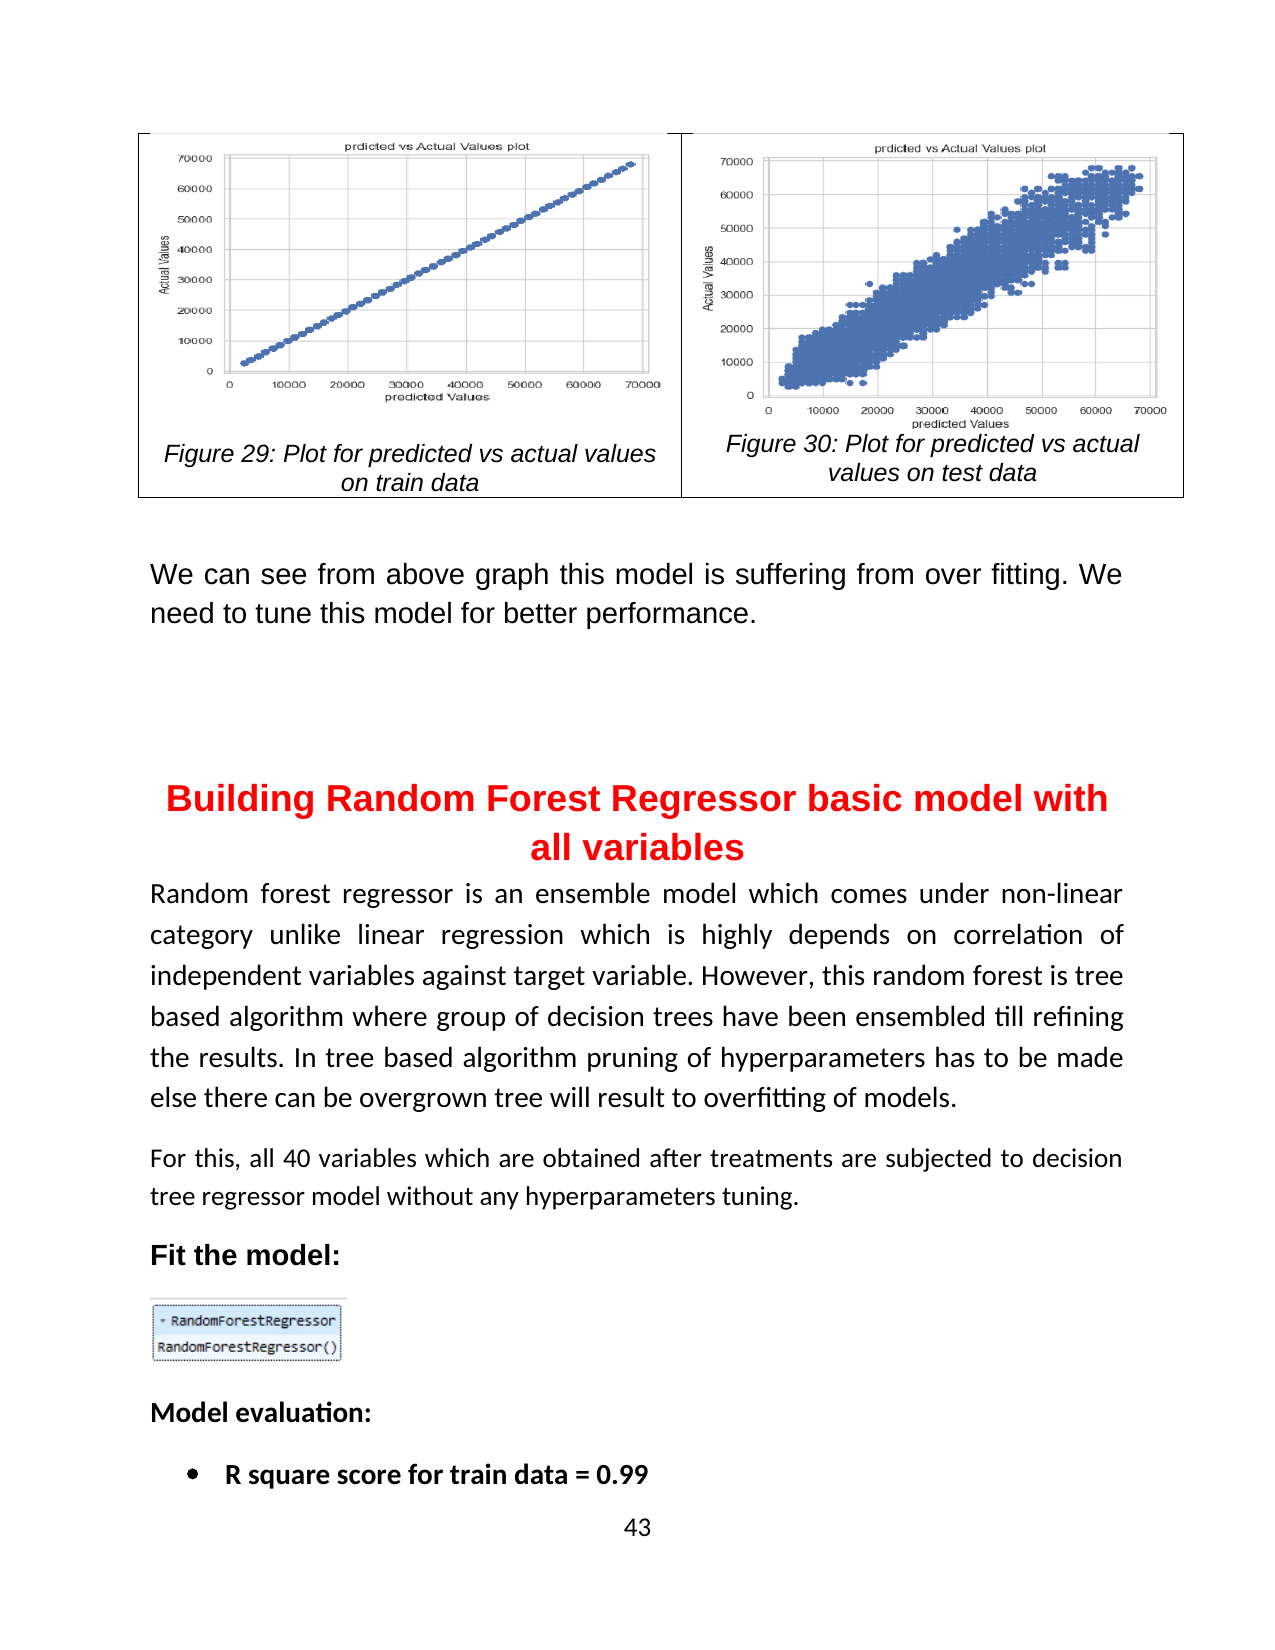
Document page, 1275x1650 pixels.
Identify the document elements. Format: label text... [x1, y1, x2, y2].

text We can see from above graph this model is suffering from over fitting. We need to tune this model for better performance. [150, 557, 1125, 629]
text Random forest regressor is an ensemble model which comes under non-linear category unlike linear regression which is highly depends on correlation of independent variables against target variable. However, this random forest is tree based algorithm where group of decision trees have been ensembled till refining the results. In tree based algorithm pruning of hyperparameters has to be made else there can be overgrown tree will result to overfitting of models. [150, 875, 1125, 1115]
picture [150, 133, 668, 404]
table_header Figure 30: Plot for predicted vs actual values on test data [682, 134, 1183, 497]
picture [150, 1297, 347, 1369]
list R square score for train data = 0.99 [187, 1456, 1125, 1491]
subtitle Building Random Forest Regressor basic model with all variables [150, 776, 1125, 868]
text Fit the model: [150, 1238, 1125, 1272]
picture [692, 133, 1170, 430]
text Model evaluation: [150, 1394, 1125, 1430]
text For this, all 40 variables which are obtained after treatments are subjected to decision tree regressor model without any hyperparameters tuning. [150, 1141, 1125, 1212]
table_header Figure 29: Plot for predicted vs actual values on train data [139, 134, 681, 497]
